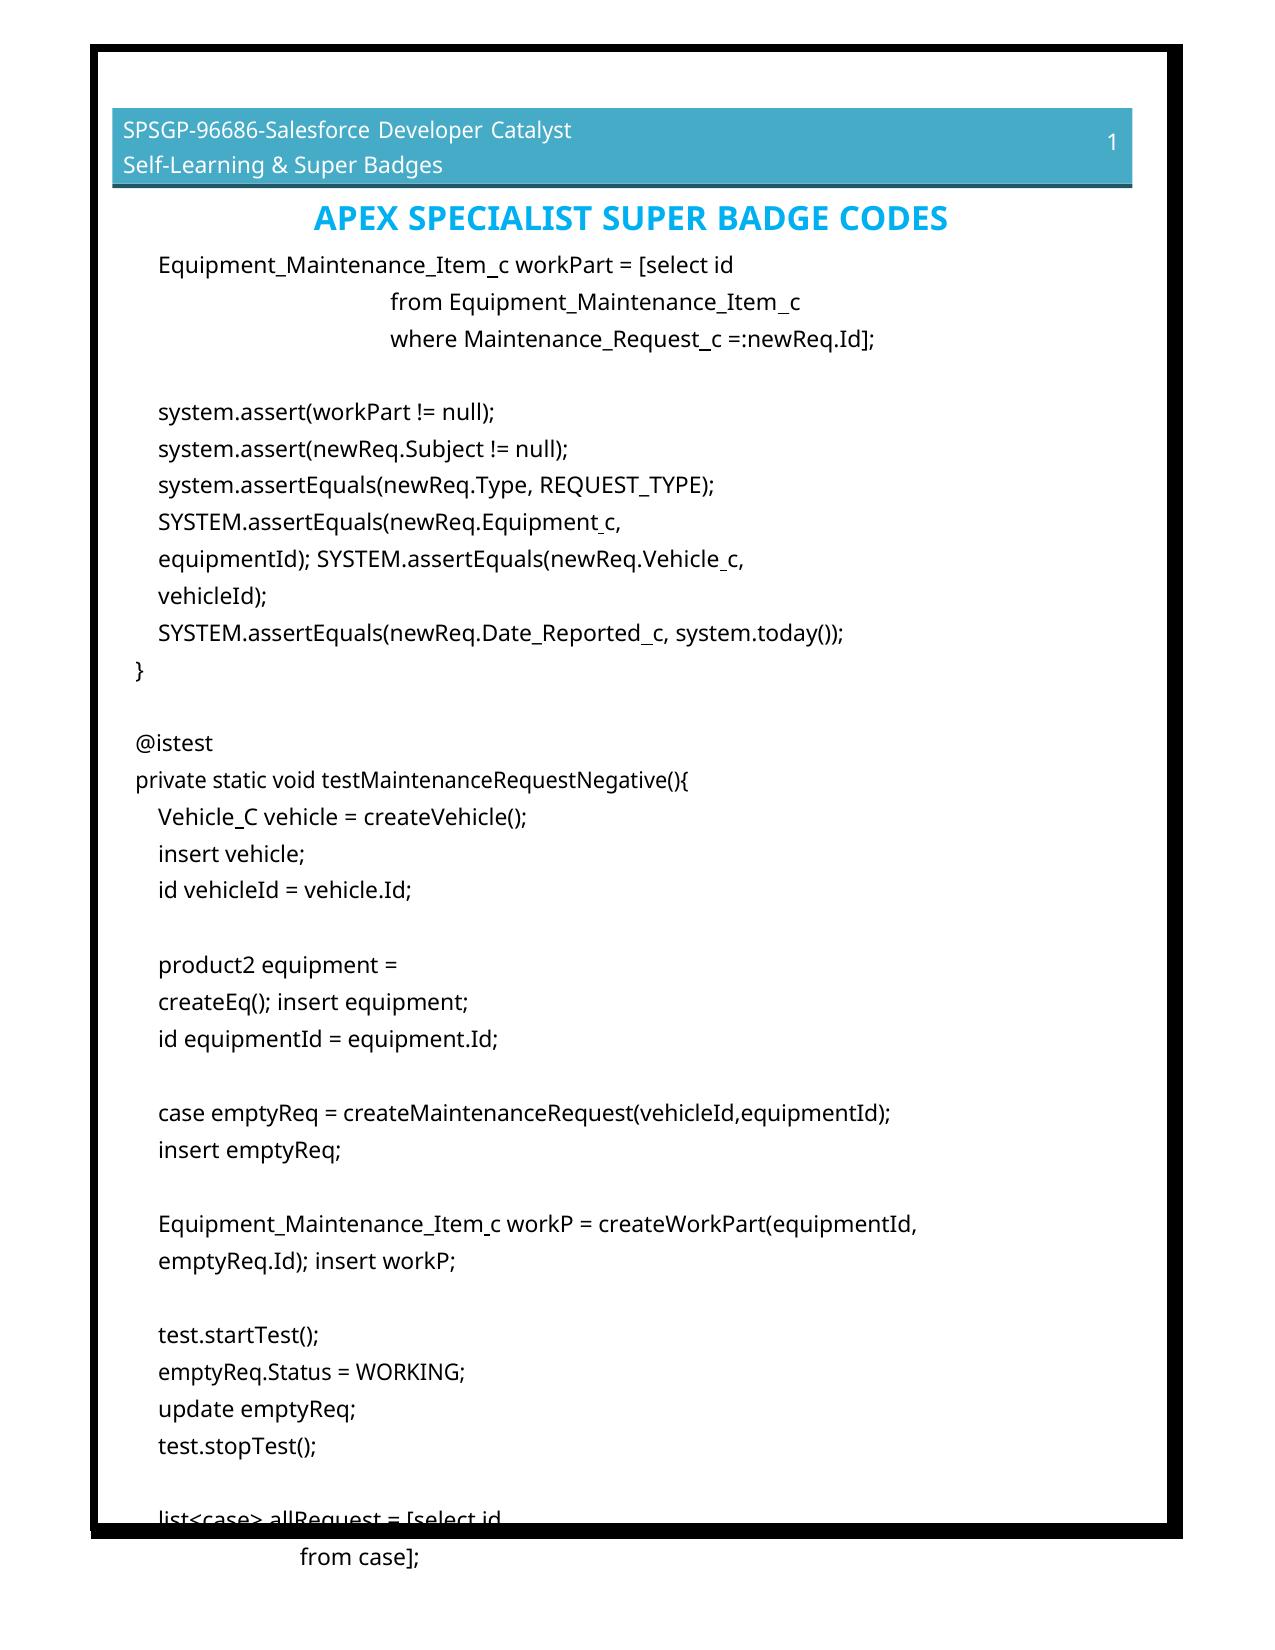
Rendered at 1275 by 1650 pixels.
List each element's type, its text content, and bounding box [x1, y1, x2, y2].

text id vehicleId = vehicle.Id; [158, 874, 1156, 905]
text private static void testMaintenanceRequestNegative(){ Vehicle C vehicle = createVehicle(); [135, 764, 707, 832]
text from case]; [299, 1541, 1156, 1572]
text system.assert(workPart != null); system.assert(newReq.Subject != null); system.assertEquals(newReq.Type, REQUEST_TYPE); SYSTEM.assertEquals(newReq.Equipment c, equipmentId); SYSTEM.assertEquals(newReq.Vehicle c, vehicleId); [158, 396, 766, 611]
text SYSTEM.assertEquals(newReq.Date_Reported c, system.today()); [158, 617, 1156, 649]
text } [135, 654, 1156, 685]
text where Maintenance_Request c =:newReq.Id]; [390, 323, 1156, 354]
text SPSGP-96686-Salesforce Developer Catalyst [123, 121, 1156, 142]
text Equipment_Maintenance_Item c workPart = [select id [158, 249, 1156, 281]
subtitle APEX SPECIALIST SUPER BADGE CODES [222, 195, 1040, 241]
text insert vehicle; [158, 838, 1156, 869]
text list<case> allRequest = [select id [158, 1504, 1156, 1535]
text Self-Learning & Super Badges 1 [123, 142, 1156, 181]
text id equipmentId = equipment.Id; [158, 1022, 1156, 1054]
text product2 equipment = createEq(); insert equipment; [158, 948, 514, 1017]
text case emptyReq = createMaintenanceRequest(vehicleId,equipmentId); insert emptyReq; [158, 1097, 898, 1165]
text test.startTest(); emptyReq.Status = WORKING; update emptyReq; test.stopTest(); [158, 1319, 469, 1461]
text from Equipment_Maintenance_Item c [390, 286, 1156, 317]
text Equipment_Maintenance_Item c workP = createWorkPart(equipmentId, emptyReq.Id); insert workP; [158, 1208, 1037, 1276]
text @istest [135, 727, 1156, 758]
